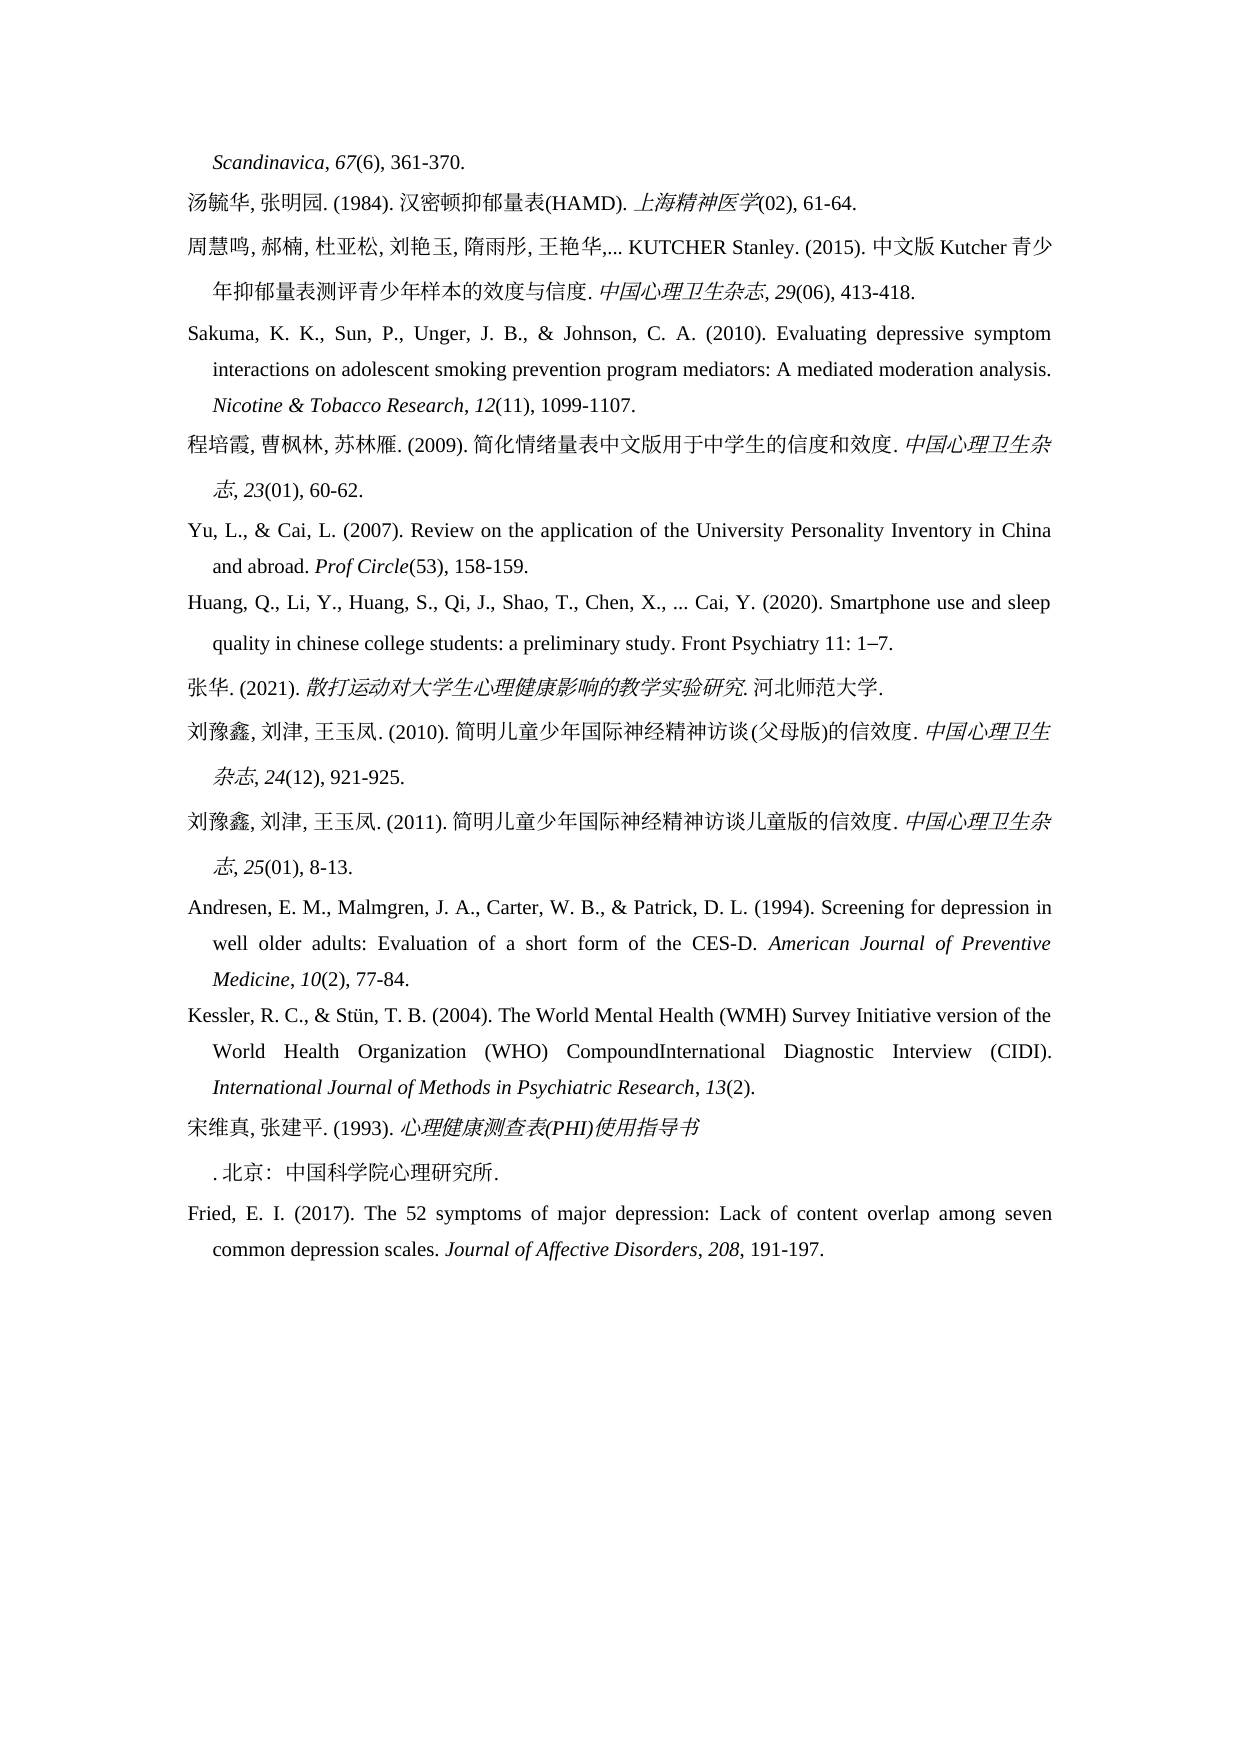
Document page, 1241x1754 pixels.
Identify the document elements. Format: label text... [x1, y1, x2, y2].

text Andresen, E. M., Malmgren, J. A., Carter, W. B., & Patrick, D. L. (1994). Screening for depression in well older adults: Evaluation of a short form of the CES-D. American Journal of Preventive Medicine, 10(2), 77-84. [187, 895, 1053, 991]
text 宋维真, 张建平. (1993). 心理健康测查表(PHI)使用指导书 [187, 1111, 1053, 1141]
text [187, 150, 1053, 174]
text Kessler, R. C., & Stün, T. B. (2004). The World Mental Health (WMH) Survey Initiative version of the World Health Organization (WHO) CompoundInternational Diagnostic Interview (CIDI). International Journal of Methods in Psychiatric Research, 13(2). [187, 1003, 1053, 1099]
text Huang, Q., Li, Y., Huang, S., Qi, J., Shao, T., Chen, X., ... Cai, Y. (2020). Smartphone use and sleep quality in chinese college students: a preliminary study. Front Psychiatry 11: 1–7. [187, 590, 1053, 657]
text . 北京：中国科学院心理研究所. [212, 1156, 1053, 1186]
text 刘豫鑫, 刘津, 王玉凤. (2010). 简明儿童少年国际神经精神访谈(父母版)的信效度. 中国心理卫生杂志, 24(12), 921-925. [187, 716, 1053, 791]
text 刘豫鑫, 刘津, 王玉凤. (2011). 简明儿童少年国际神经精神访谈儿童版的信效度. 中国心理卫生杂志, 25(01), 8-13. [187, 805, 1053, 880]
text Sakuma, K. K., Sun, P., Unger, J. B., & Johnson, C. A. (2010). Evaluating depressive symptom interactions on adolescent smoking prevention program mediators: A mediated moderation analysis. Nicotine & Tobacco Research, 12(11), 1099-1107. [187, 320, 1053, 417]
text 周慧鸣, 郝楠, 杜亚松, 刘艳玉, 隋雨彤, 王艳华,... KUTCHER Stanley. (2015). 中文版Kutcher青少年抑郁量表测评青少年样本的效度与信度. 中国心理卫生杂志, 29(06), 413-418. [187, 231, 1053, 306]
text 程培霞, 曹枫林, 苏林雁. (2009). 简化情绪量表中文版用于中学生的信度和效度. 中国心理卫生杂志, 23(01), 60-62. [187, 428, 1053, 503]
text 张华. (2021). 散打运动对大学生心理健康影响的教学实验研究. 河北师范大学. [187, 671, 1053, 701]
text Yu, L., & Cai, L. (2007). Review on the application of the University Personality Inventory in China and abroad. Prof Circle(53), 158-159. [187, 518, 1053, 578]
text Fried, E. I. (2017). The 52 symptoms of major depression: Lack of content overlap among seven common depression scales. Journal of Affective Disorders, 208, 191-197. [187, 1201, 1053, 1261]
text 汤毓华, 张明园. (1984). 汉密顿抑郁量表(HAMD). 上海精神医学(02), 61-64. [187, 186, 1053, 216]
